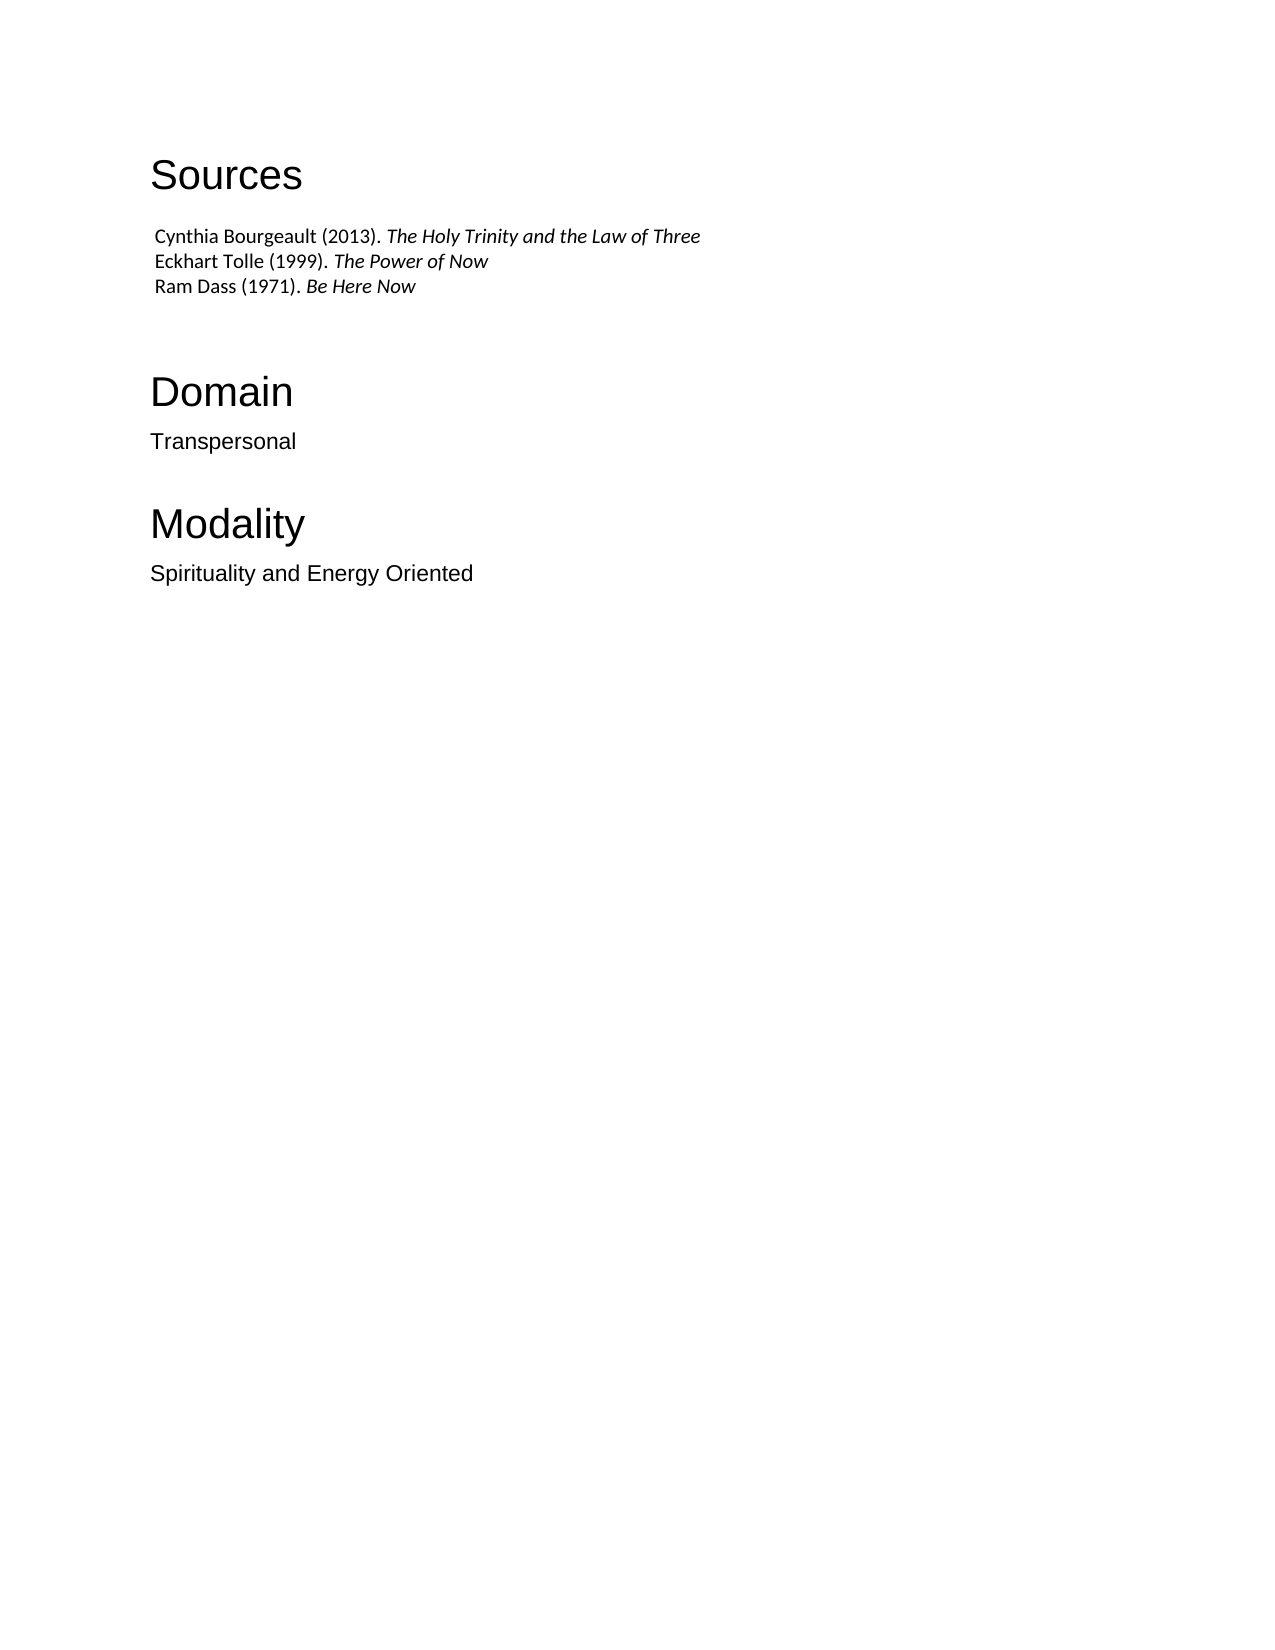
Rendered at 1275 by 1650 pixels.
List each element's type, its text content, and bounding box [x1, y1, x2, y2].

subtitle Sources [150, 150, 1125, 198]
text Cynthia Bourgeault (2013). The Holy Trinity and the Law of Three Eckhart Tolle (1999). The Power of Now Ram Dass (1971). Be Here Now [150, 223, 1125, 326]
subtitle Modality [150, 499, 1125, 547]
subtitle Domain [150, 367, 1125, 415]
text Transpersonal [150, 428, 1125, 454]
text Spirituality and Energy Oriented [150, 560, 1125, 586]
